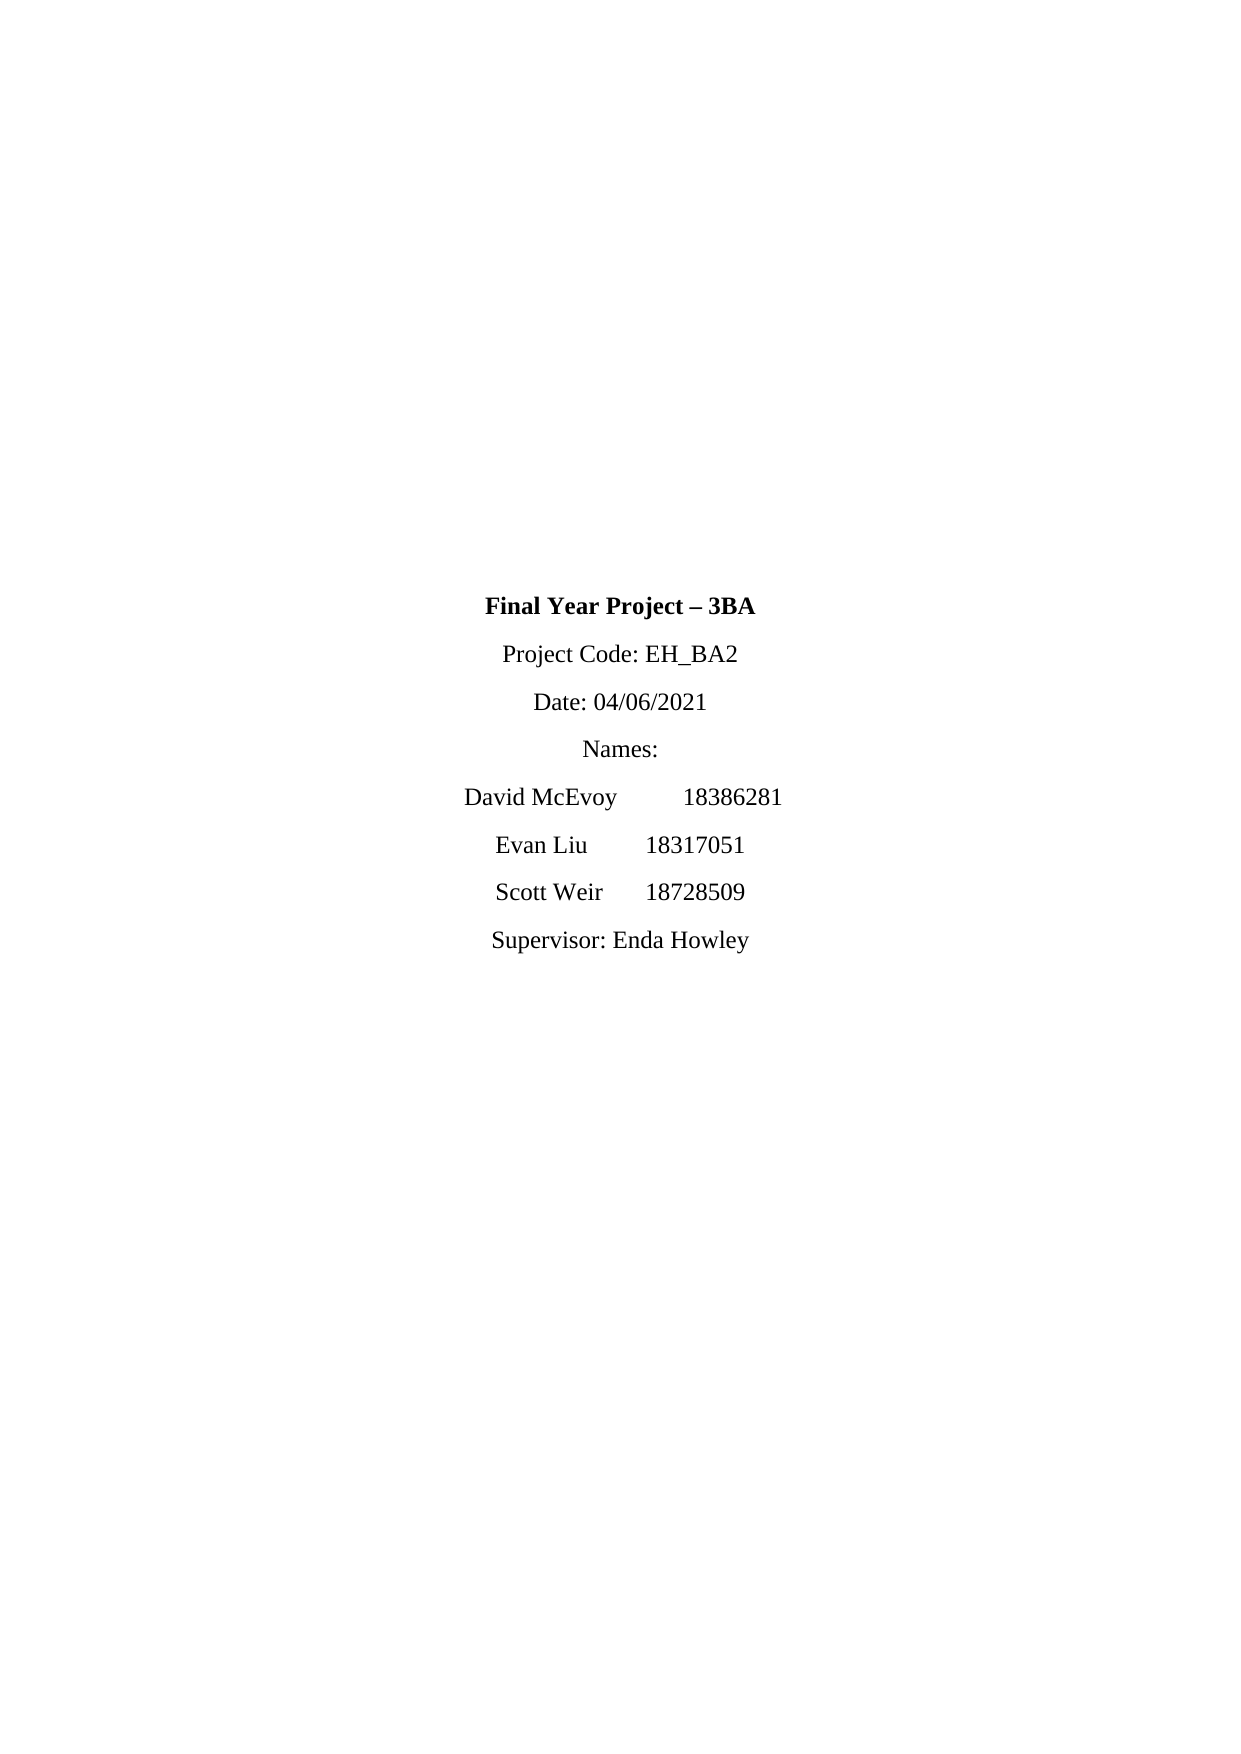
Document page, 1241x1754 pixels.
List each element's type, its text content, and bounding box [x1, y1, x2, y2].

text David McEvoy 18386281 [150, 782, 1090, 811]
text Names: [150, 734, 1090, 763]
text Supervisor: Enda Howley [150, 925, 1090, 954]
text Project Code: EH_BA2 [150, 639, 1090, 668]
text Final Year Project – 3BA [150, 591, 1090, 620]
text Evan Liu 18317051 [150, 830, 1090, 858]
text Date: 04/06/2021 [150, 687, 1090, 715]
text Scott Weir 18728509 [150, 877, 1090, 906]
